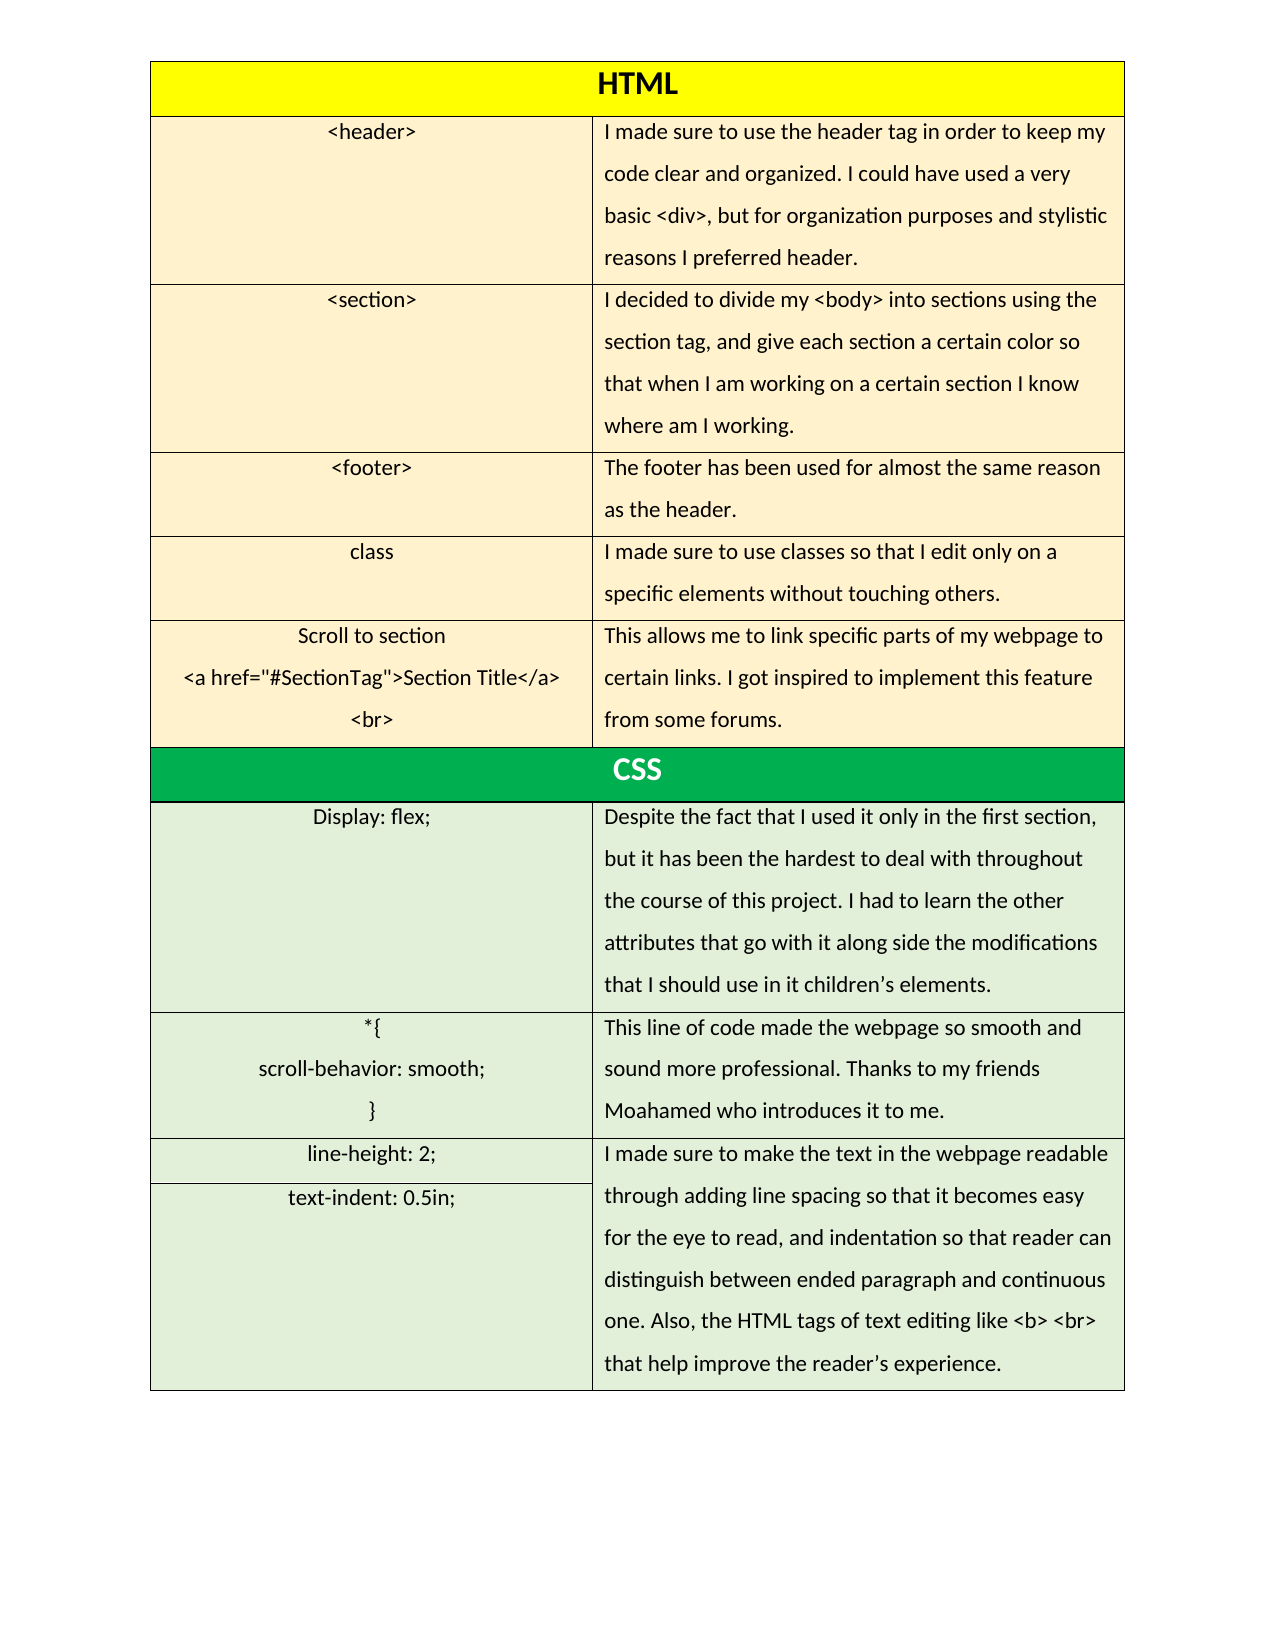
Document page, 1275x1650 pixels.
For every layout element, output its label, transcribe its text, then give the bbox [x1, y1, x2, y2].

table_cell <section> [151, 285, 592, 452]
table_cell Despite the fact that I used it only in the first section, but it has been the hardest to deal with throughout the course of this project. I had to learn the other attributes that go with it along side the modifications that I should use in it children’s elements. [593, 803, 1124, 1012]
table_cell <header> [151, 117, 592, 284]
table_cell CSS [151, 748, 1124, 801]
table_cell This line of code made the webpage so smooth and sound more professional. Thanks to my friends Moahamed who introduces it to me. [593, 1013, 1124, 1138]
table_cell The footer has been used for almost the same reason as the header. [593, 453, 1124, 536]
table_cell This allows me to link specific parts of my webpage to certain links. I got inspired to implement this feature from some forums. [593, 621, 1124, 747]
table_cell text-indent: 0.5in; [151, 1184, 592, 1390]
table_cell Scroll to section <a href="#SectionTag">Section Title</a> <br> [151, 621, 592, 747]
table_cell *{ scroll-behavior: smooth; } [151, 1013, 592, 1138]
table_cell line-height: 2; [151, 1139, 592, 1182]
table_header HTML [151, 62, 1124, 116]
table_cell I decided to divide my <body> into sections using the section tag, and give each section a certain color so that when I am working on a certain section I know where am I working. [593, 285, 1124, 452]
table_cell I made sure to use the header tag in order to keep my code clear and organized. I could have used a very basic <div>, but for organization purposes and stylistic reasons I preferred header. [593, 117, 1124, 284]
table_cell I made sure to make the text in the webpage readable through adding line spacing so that it becomes easy for the eye to read, and indentation so that reader can distinguish between ended paragraph and continuous one. Also, the HTML tags of text editing like <b> <br> that help improve the reader’s experience. [593, 1139, 1124, 1390]
table_cell <footer> [151, 453, 592, 536]
table_cell I made sure to use classes so that I edit only on a specific elements without touching others. [593, 537, 1124, 620]
table_cell class [151, 537, 592, 620]
table_cell Display: flex; [151, 803, 592, 1012]
